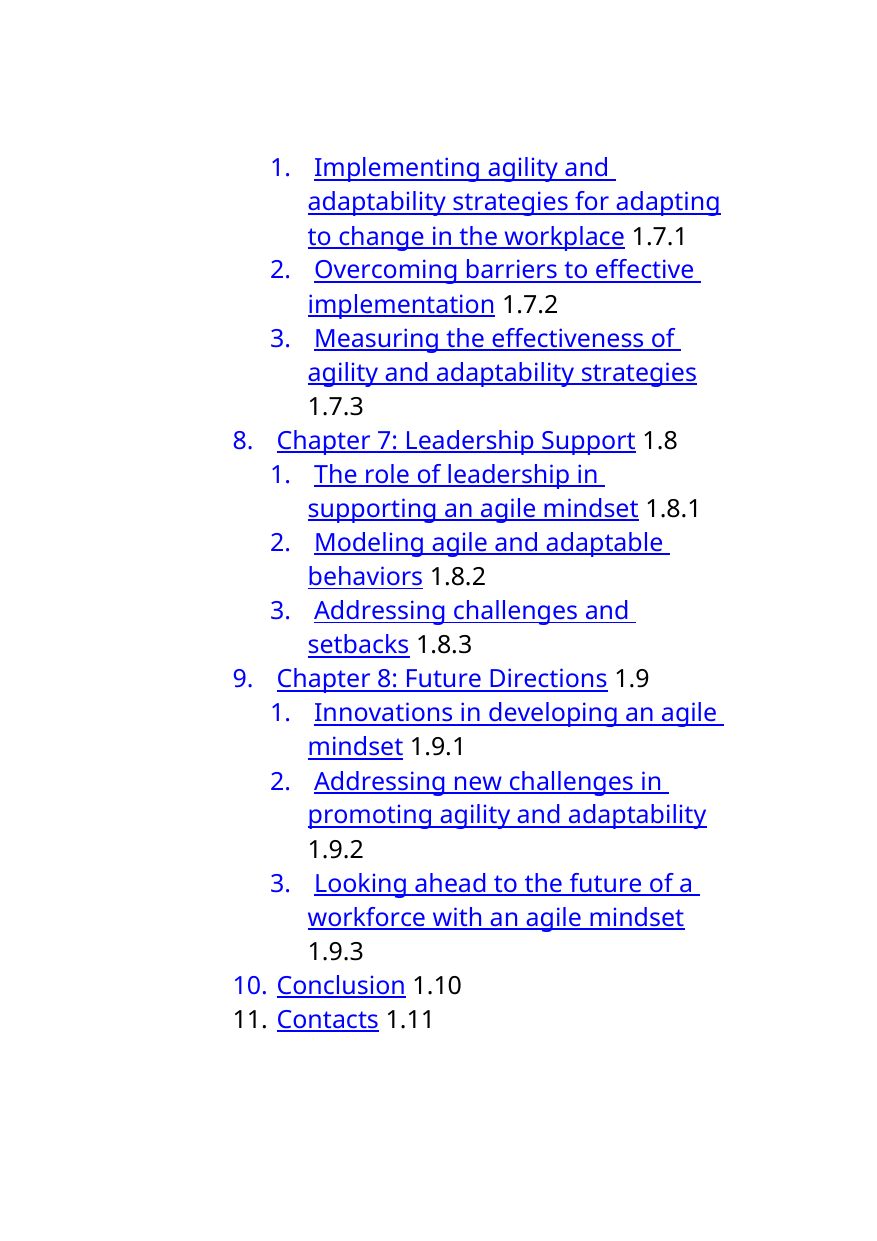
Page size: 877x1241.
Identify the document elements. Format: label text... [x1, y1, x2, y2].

list Implementing agility and adaptability strategies for adapting to change in the workplace 1.7.1 [270, 150, 727, 252]
list Conclusion 1.10 [232, 967, 727, 1002]
list Modeling agile and adaptable behaviors 1.8.2 [270, 525, 727, 593]
list Looking ahead to the future of a workforce with an agile mindset 1.9.3 [270, 865, 727, 967]
list Chapter 8: Future Directions 1.9 [232, 661, 727, 695]
list Chapter 7: Leadership Support 1.8 [232, 422, 727, 457]
list Addressing challenges and setbacks 1.8.3 [270, 593, 727, 661]
list Contacts 1.11 [232, 1002, 727, 1036]
list Overcoming barriers to effective implementation 1.7.2 [270, 252, 727, 320]
list Addressing new challenges in promoting agility and adaptability 1.9.2 [270, 763, 727, 865]
list Measuring the effectiveness of agility and adaptability strategies 1.7.3 [270, 320, 727, 422]
list Innovations in developing an agile mindset 1.9.1 [270, 695, 727, 763]
list The role of leadership in supporting an agile mindset 1.8.1 [270, 457, 727, 525]
